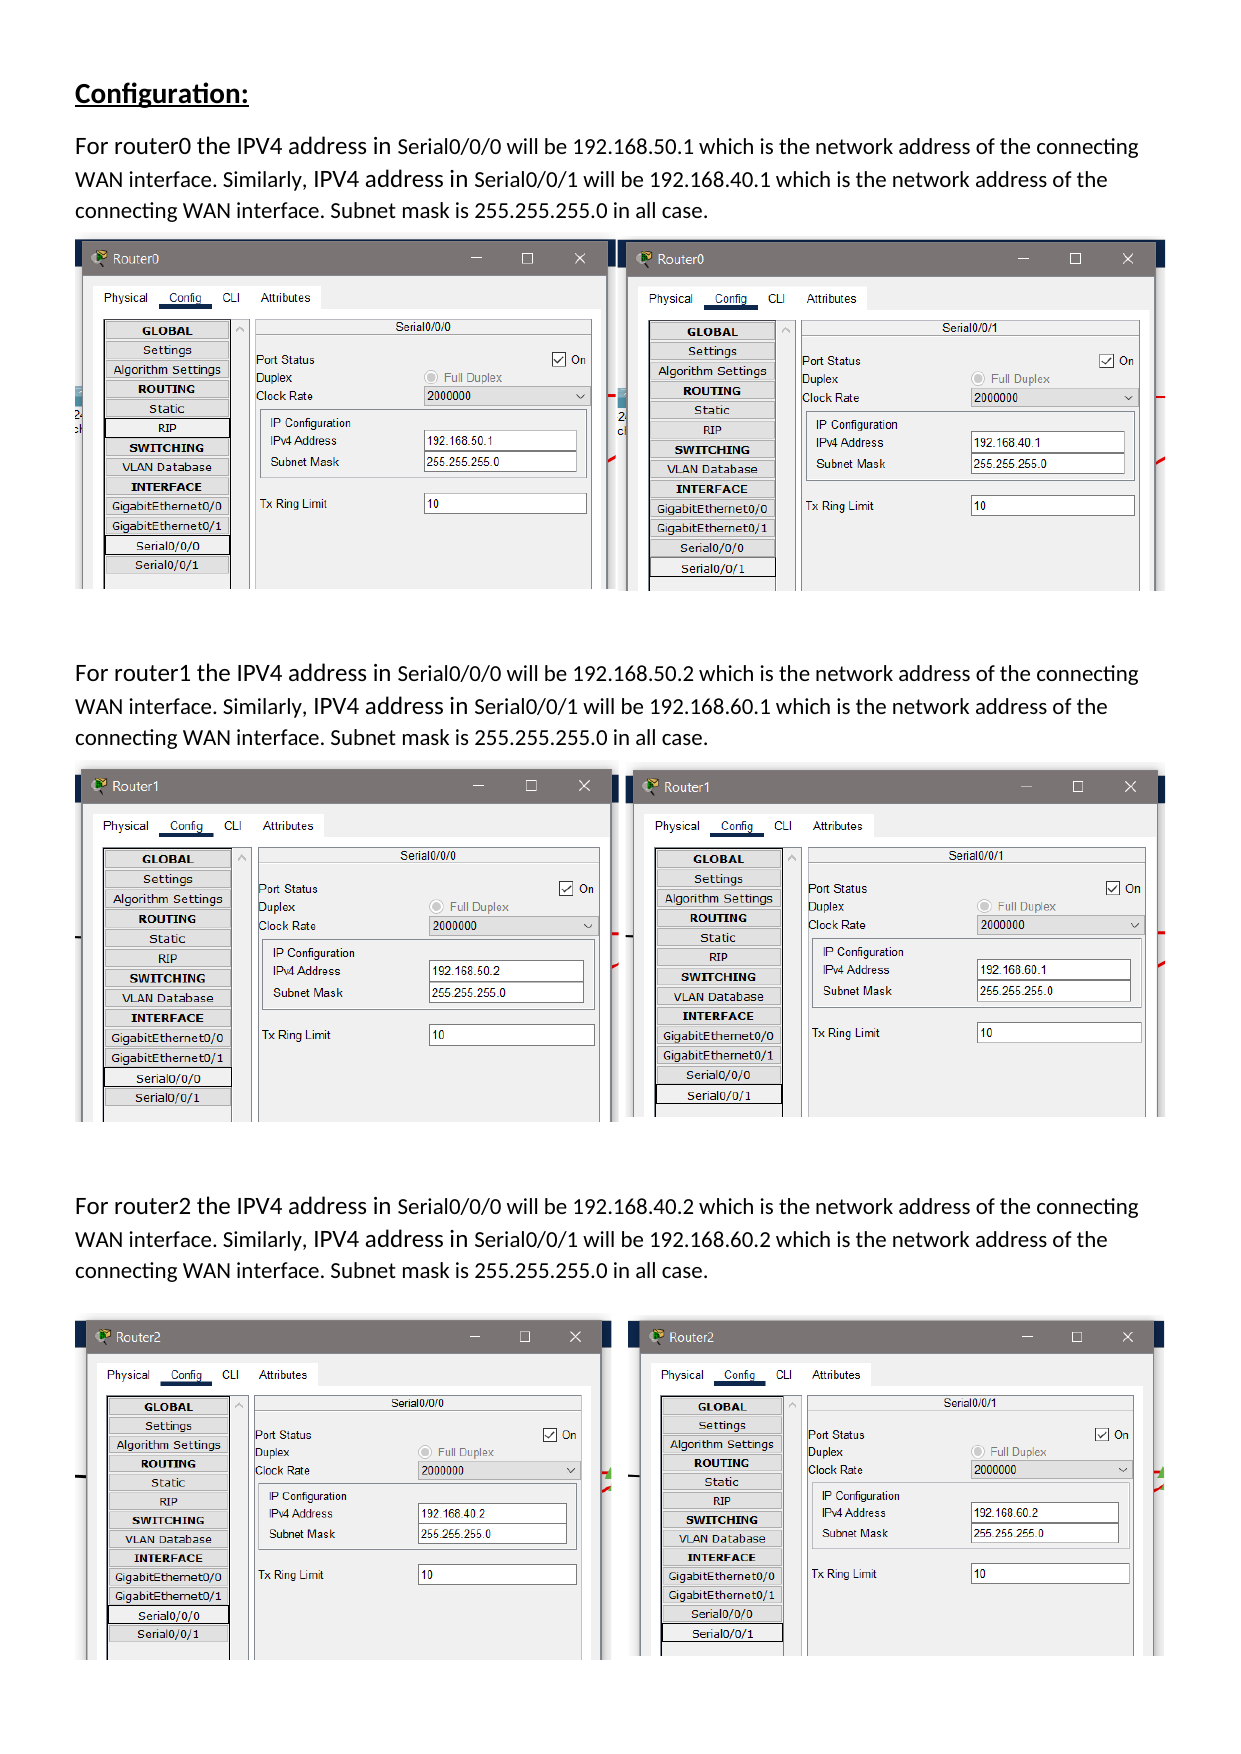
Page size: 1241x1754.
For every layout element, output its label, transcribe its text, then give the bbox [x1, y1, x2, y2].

text For router1 the IPV4 address in Serial0/0/0 will be 192.168.50.2 which is the network address of the connecting WAN interface. Similarly, IPV4 address in Serial0/0/1 will be 192.168.60.1 which is the network address of the connecting WAN interface. Subnet mask is 255.255.255.0 in all case. [75, 657, 1165, 751]
text For router0 the IPV4 address in Serial0/0/0 will be 192.168.50.1 which is the network address of the connecting WAN interface. Similarly, IPV4 address in Serial0/0/1 will be 192.168.40.1 which is the network address of the connecting WAN interface. Subnet mask is 255.255.255.0 in all case. [75, 130, 1165, 224]
text Configuration: [75, 75, 1165, 111]
picture [617, 236, 1166, 591]
text For router2 the IPV4 address in Serial0/0/0 will be 192.168.40.2 which is the network address of the connecting WAN interface. Similarly, IPV4 address in Serial0/0/1 will be 192.168.60.2 which is the network address of the connecting WAN interface. Subnet mask is 255.255.255.0 in all case. [75, 1190, 1165, 1284]
picture [625, 762, 1166, 1117]
picture [75, 760, 619, 1122]
picture [75, 232, 616, 589]
picture [628, 1315, 1165, 1656]
picture [75, 1313, 612, 1660]
